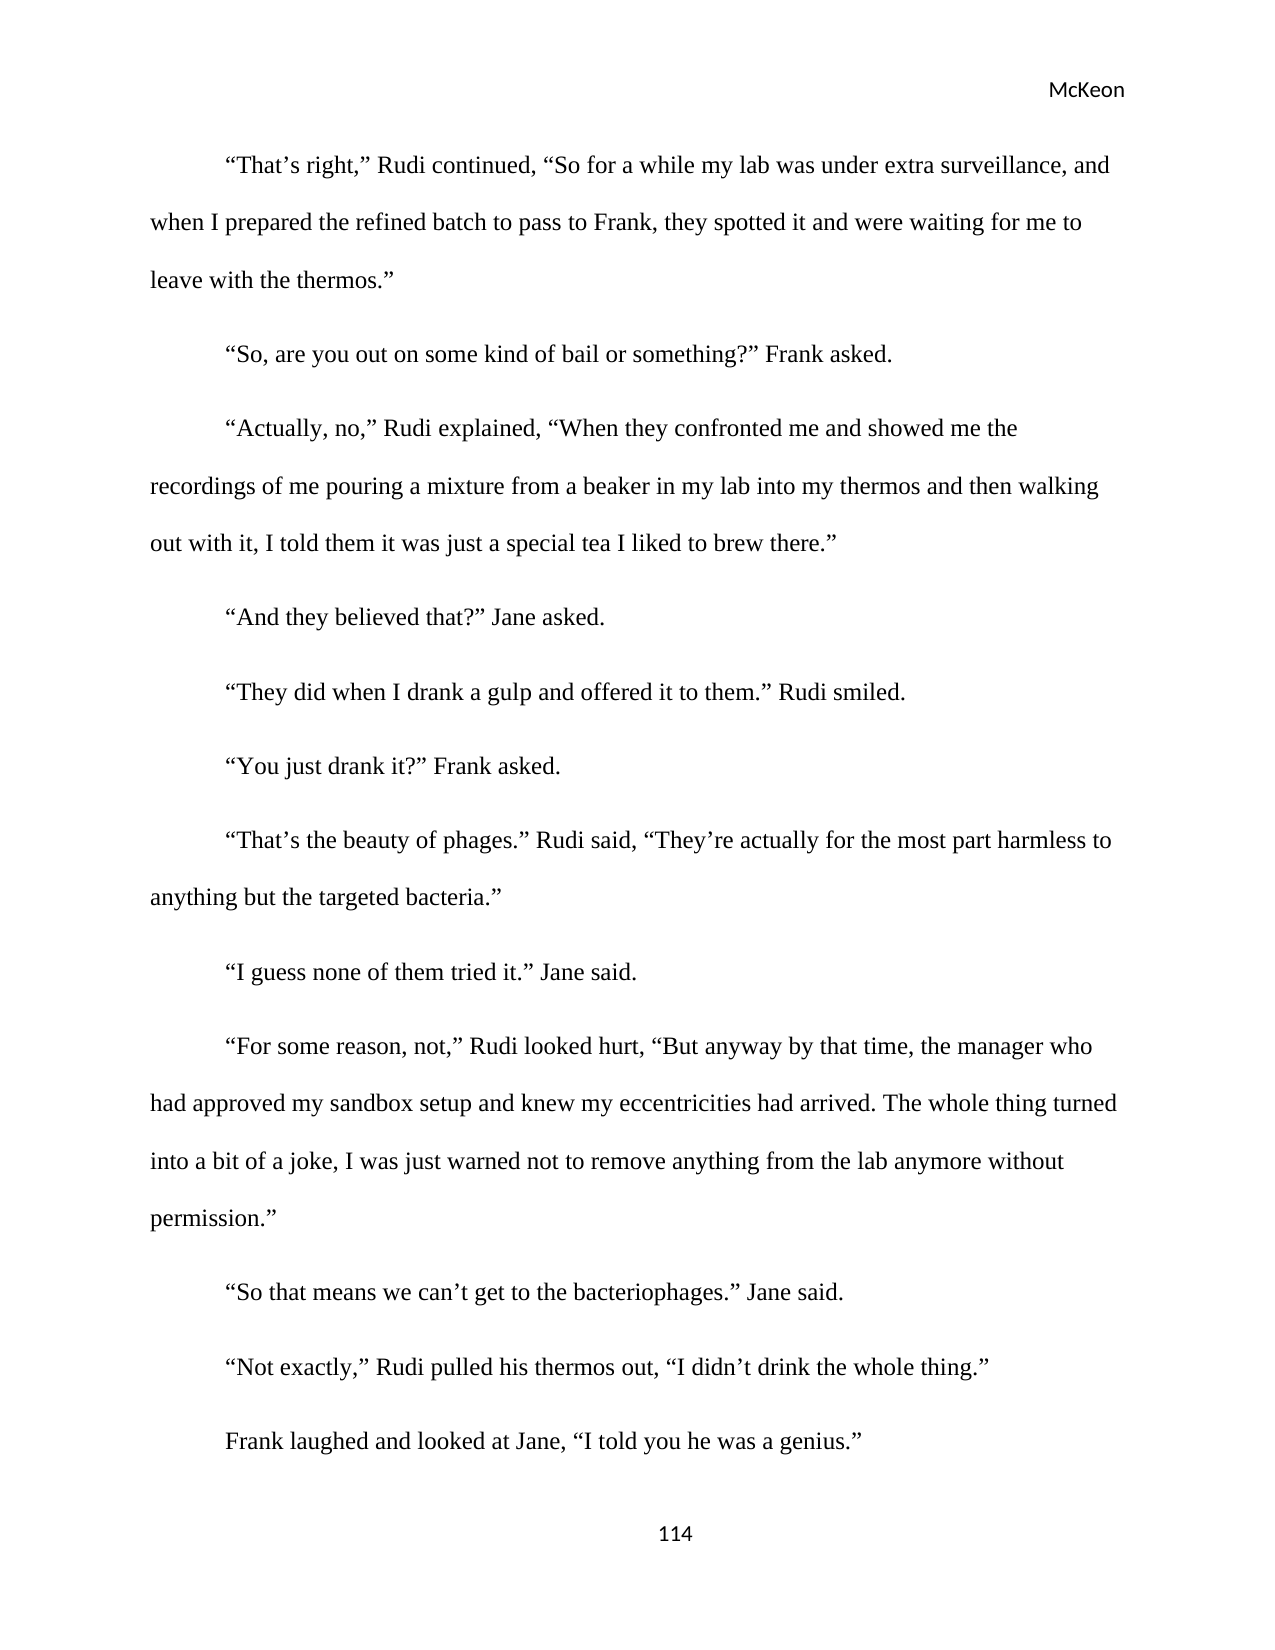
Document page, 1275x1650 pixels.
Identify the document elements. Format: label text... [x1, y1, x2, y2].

text “You just drank it?” Frank asked. [150, 751, 1125, 779]
text “So that means we can’t get to the bacteriophages.” Jane said. [150, 1277, 1125, 1306]
text “That’s right,” Rudi continued, “So for a while my lab was under extra surveillance, and when I prepared the refined batch to pass to Frank, they spotted it and were waiting for me to leave with the thermos.” [150, 150, 1125, 294]
text “That’s the beauty of phages.” Rudi said, “They’re actually for the most part harmless to anything but the targeted bacteria.” [150, 825, 1125, 911]
text “Not exactly,” Rudi pulled his thermos out, “I didn’t drink the whole thing.” [150, 1352, 1125, 1380]
text “For some reason, not,” Rudi looked hurt, “But anyway by that time, the manager who had approved my sandbox setup and knew my eccentricities had arrived. The whole thing turned into a bit of a joke, I was just warned not to remove anything from the lab anymore without permission.” [150, 1031, 1125, 1232]
text “Actually, no,” Rudi explained, “When they confronted me and showed me the recordings of me pouring a mixture from a beaker in my lab into my thermos and then walking out with it, I told them it was just a special tea I liked to brew there.” [150, 413, 1125, 557]
text “So, are you out on some kind of bail or something?” Frank asked. [150, 339, 1125, 368]
text “They did when I drank a gulp and offered it to them.” Rudi smiled. [150, 677, 1125, 705]
text “And they believed that?” Jane asked. [150, 602, 1125, 631]
text “I guess none of them tried it.” Jane said. [150, 957, 1125, 985]
text Frank laughed and looked at Jane, “I told you he was a genius.” [150, 1426, 1125, 1454]
